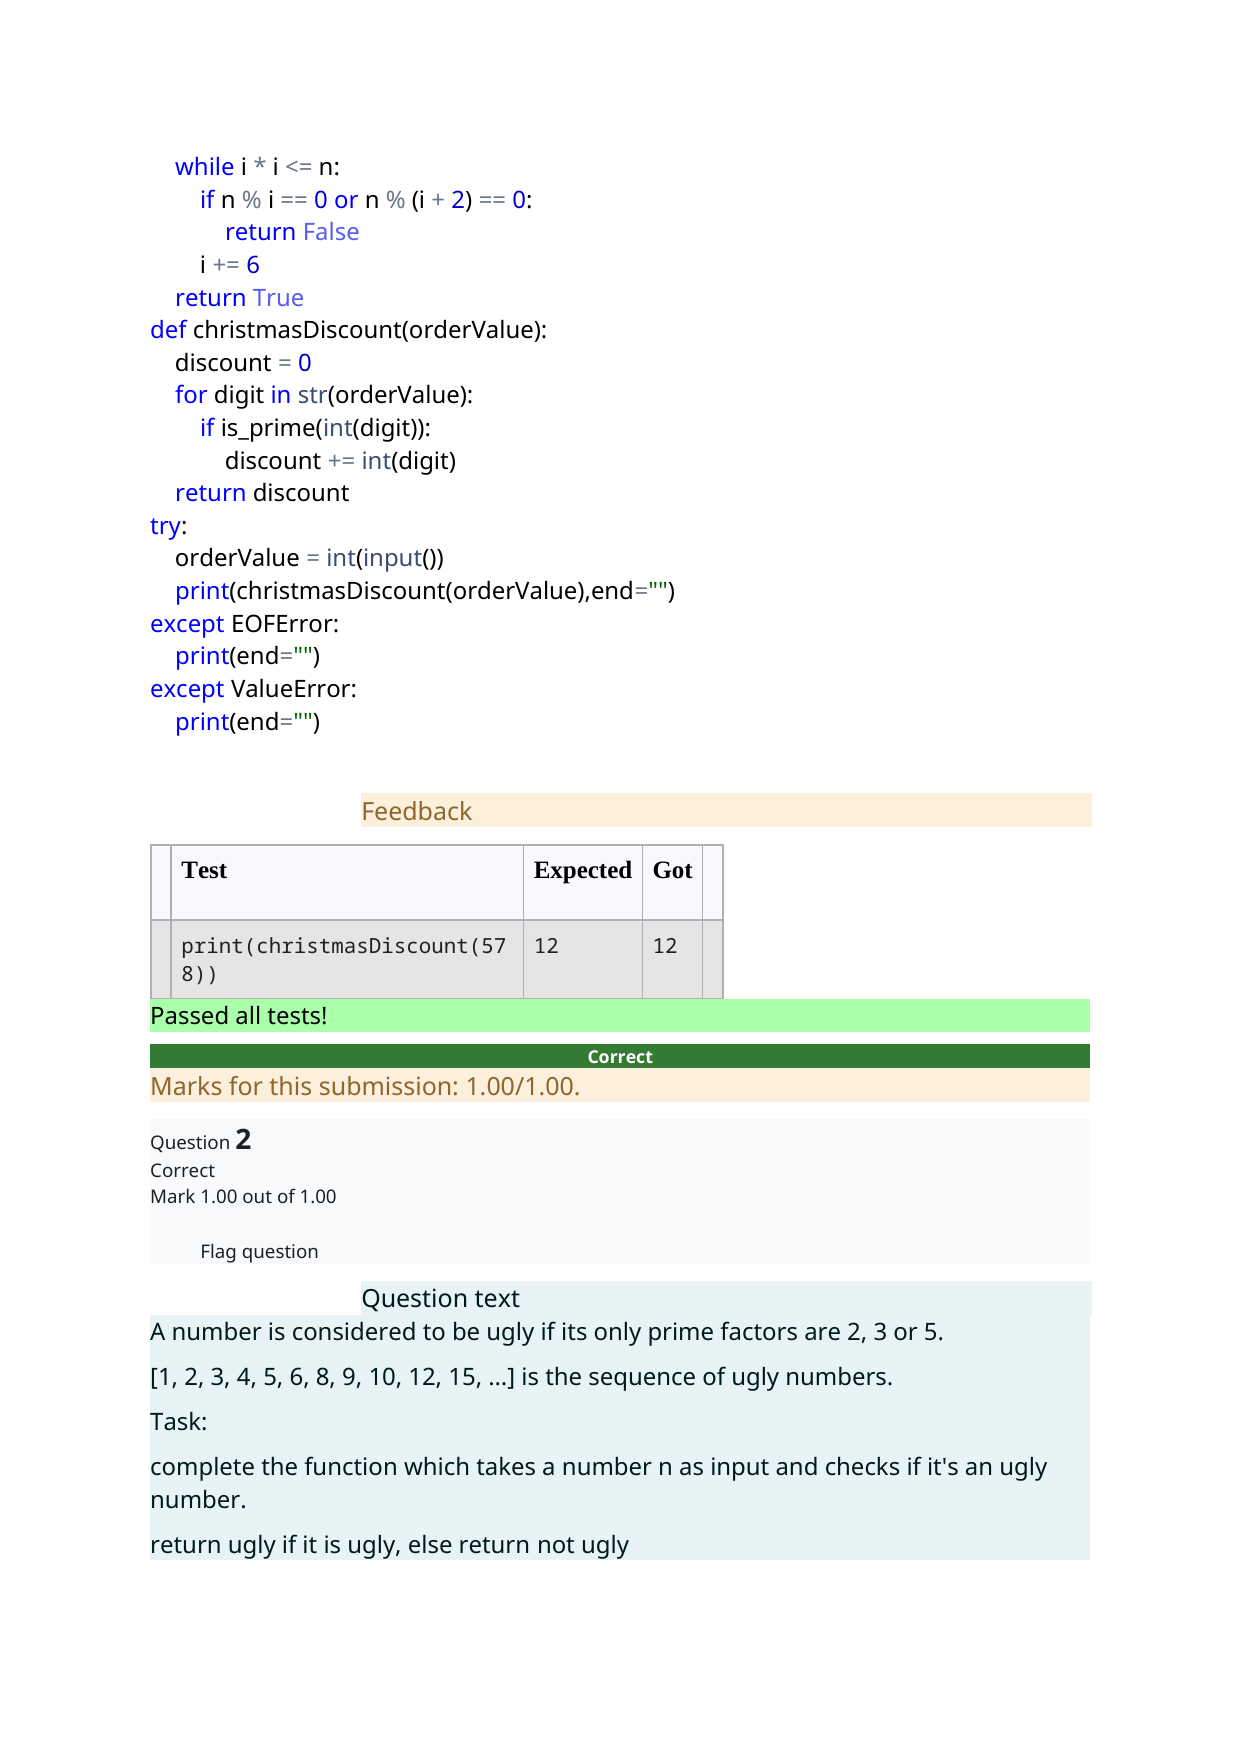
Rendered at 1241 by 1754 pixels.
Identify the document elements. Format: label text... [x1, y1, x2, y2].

table_header Got [643, 846, 702, 919]
table_header Test [172, 846, 523, 919]
text complete the function which takes a number n as input and checks if it's an ugly number. [150, 1450, 1090, 1515]
text orderValue = int(input()) [150, 541, 1090, 574]
text Question text [361, 1281, 1092, 1315]
text while i * i <= n: [150, 150, 1090, 183]
text discount = 0 [150, 346, 1090, 378]
text discount += int(digit) [150, 443, 1090, 476]
table_header [152, 846, 170, 919]
table_header [703, 846, 722, 919]
text Mark 1.00 out of 1.00 [150, 1183, 1090, 1208]
text return ugly if it is ugly, else return not ugly [150, 1528, 1090, 1560]
text print(christmasDiscount(orderValue),end="") [150, 574, 1090, 606]
text def christmasDiscount(orderValue): [150, 313, 1090, 346]
text print(end="") [150, 639, 1090, 672]
text Marks for this submission: 1.00/1.00. [150, 1068, 1090, 1102]
text i += 6 [150, 248, 1090, 280]
text print(end="") [150, 704, 1090, 737]
text except EOFError: [150, 606, 1090, 639]
table_cell 12 [524, 921, 642, 998]
text return discount [150, 476, 1090, 509]
text Flag question [150, 1208, 1090, 1264]
table_cell print(christmasDiscount(578)) [172, 921, 523, 998]
text Correct [150, 1157, 1090, 1183]
text Passed all tests! [150, 999, 1090, 1032]
text Question 2 [150, 1119, 1090, 1157]
text Task: [150, 1405, 1090, 1438]
text for digit in str(orderValue): [150, 378, 1090, 411]
table_cell 12 [643, 921, 702, 998]
text Correct [150, 1044, 1090, 1068]
text return True [150, 280, 1090, 313]
text if n % i == 0 or n % (i + 2) == 0: [150, 183, 1090, 215]
text A number is considered to be ugly if its only prime factors are 2, 3 or 5. [150, 1315, 1090, 1347]
table_cell [703, 921, 722, 998]
text Feedback [361, 793, 1092, 827]
text [1, 2, 3, 4, 5, 6, 8, 9, 10, 12, 15, …] is the sequence of ugly numbers. [150, 1360, 1090, 1392]
text except ValueError: [150, 672, 1090, 704]
text try: [150, 509, 1090, 541]
text return False [150, 215, 1090, 248]
text if is_prime(int(digit)): [150, 411, 1090, 443]
table_header Expected [524, 846, 642, 919]
table_cell [152, 921, 170, 998]
